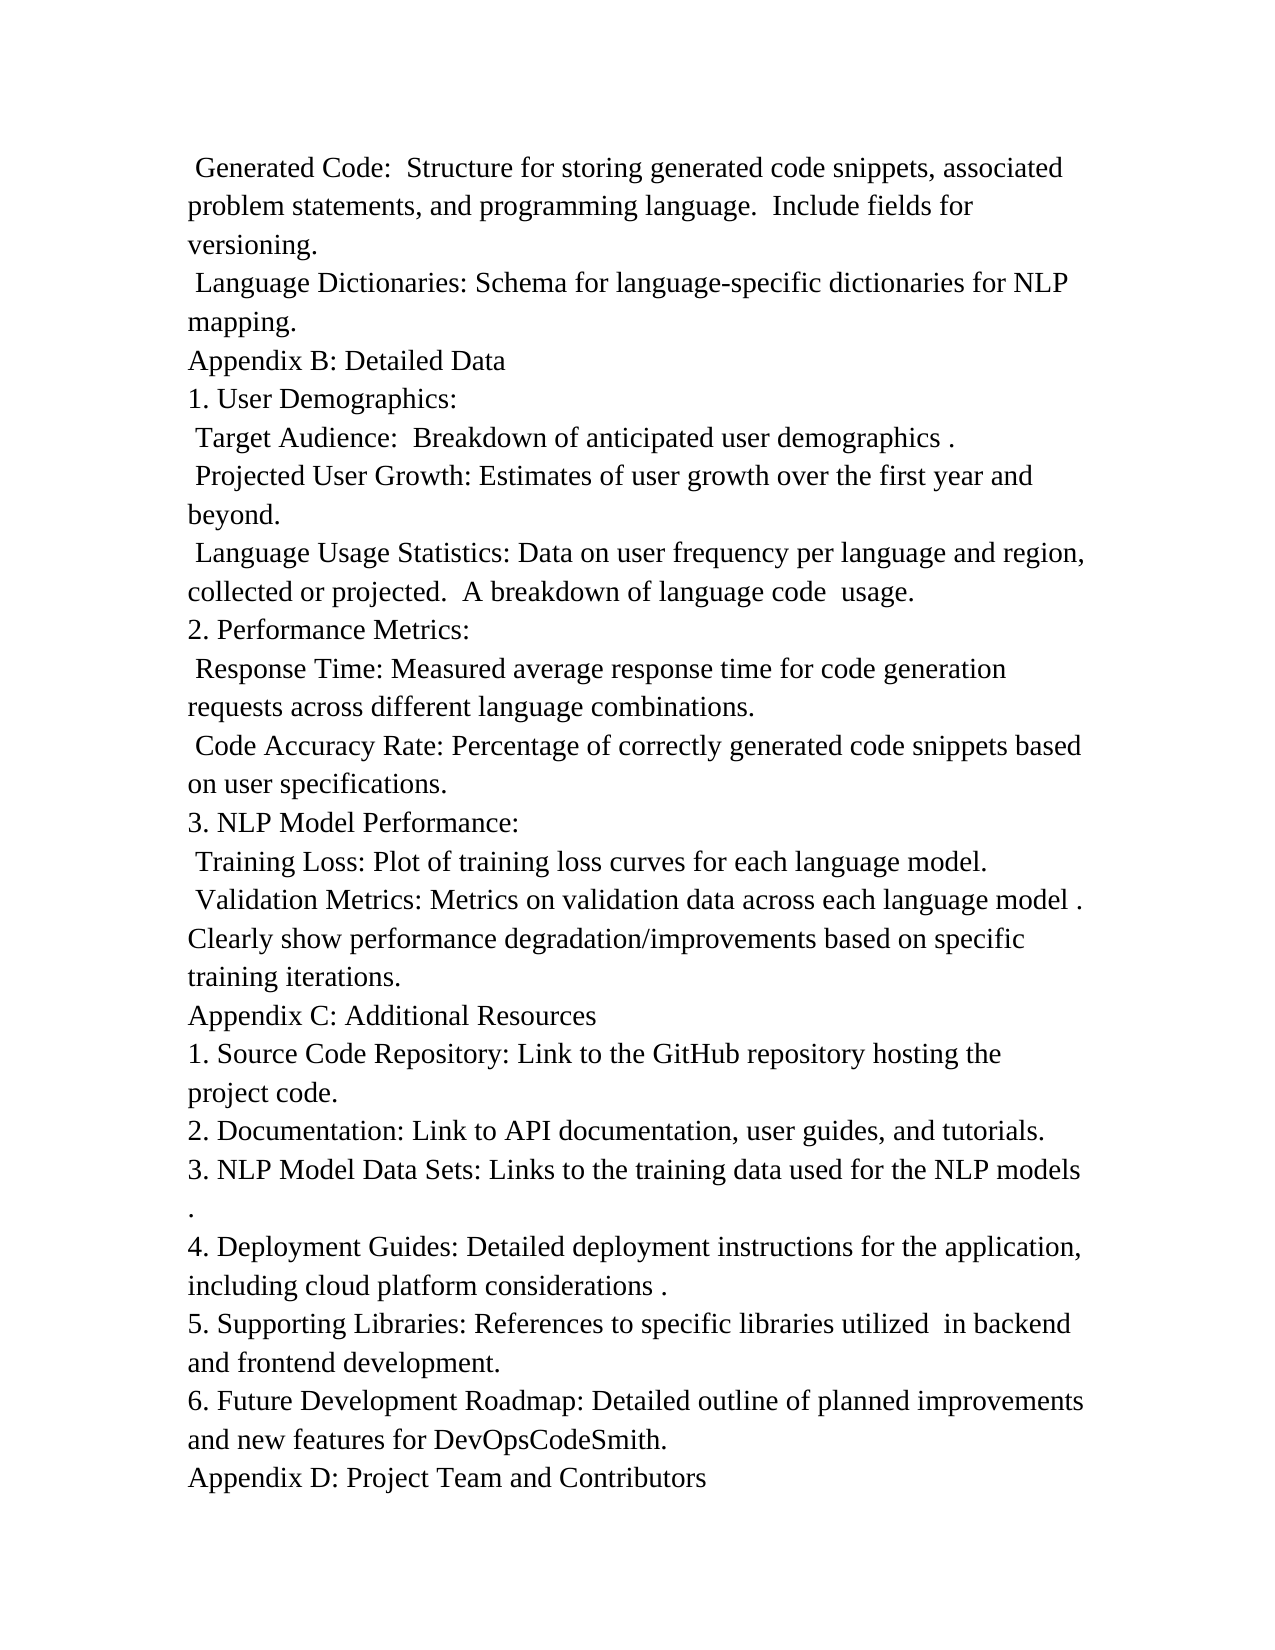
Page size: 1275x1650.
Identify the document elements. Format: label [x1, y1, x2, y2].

text [187, 150, 1087, 1494]
